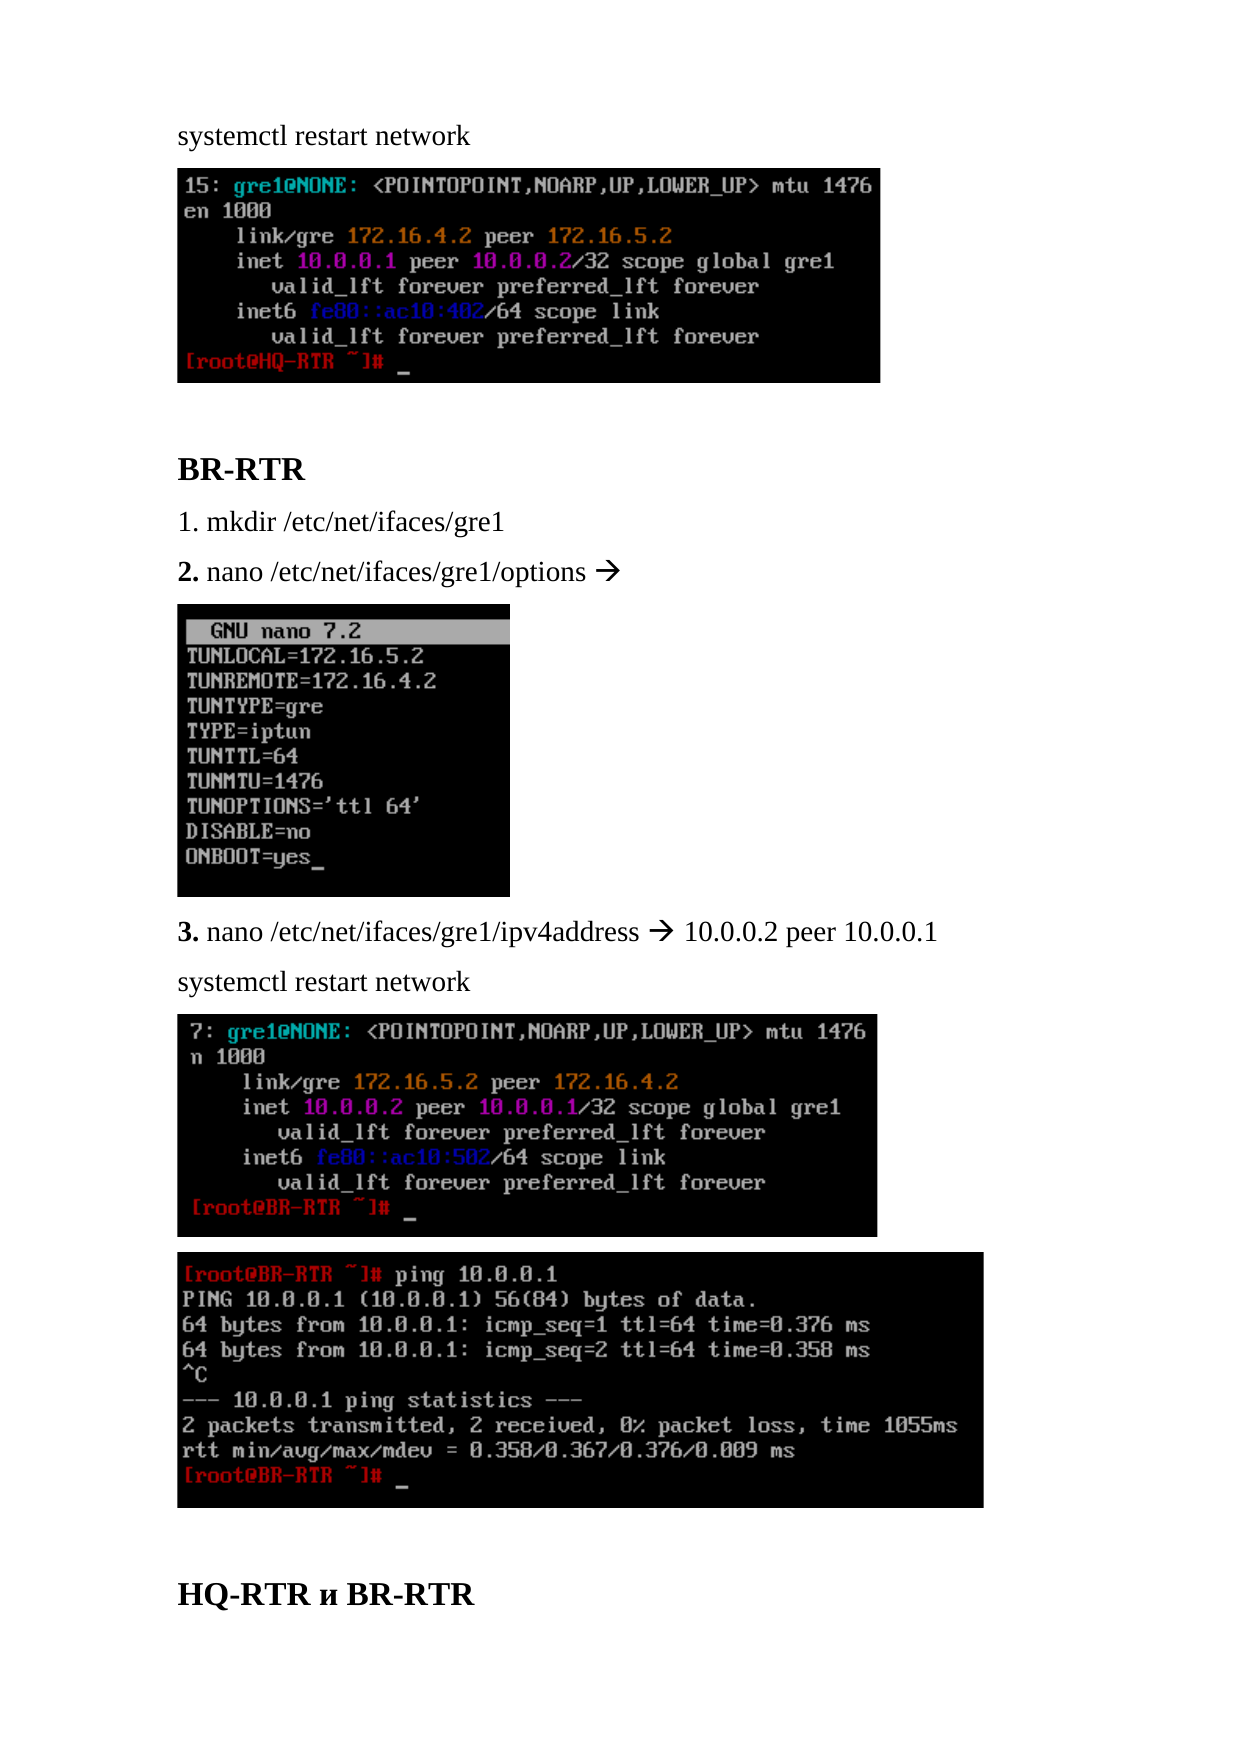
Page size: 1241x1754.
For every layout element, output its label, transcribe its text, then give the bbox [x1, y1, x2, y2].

picture [177, 1252, 984, 1508]
picture [177, 604, 510, 897]
text systemctl restart network [177, 964, 1152, 997]
picture [177, 1014, 878, 1237]
picture [177, 168, 881, 383]
text HQ-RTR и BR-RTR [177, 1574, 1152, 1613]
text 2. nano /etc/net/ifaces/gre1/options [177, 554, 1152, 588]
text BR-RTR [177, 449, 1152, 488]
text 1. mkdir /etc/net/ifaces/gre1 [177, 504, 1152, 538]
text 3. nano /etc/net/ifaces/gre1/ipv4address 10.0.0.2 peer 10.0.0.1 [177, 914, 1152, 947]
text systemctl restart network [177, 118, 1152, 152]
